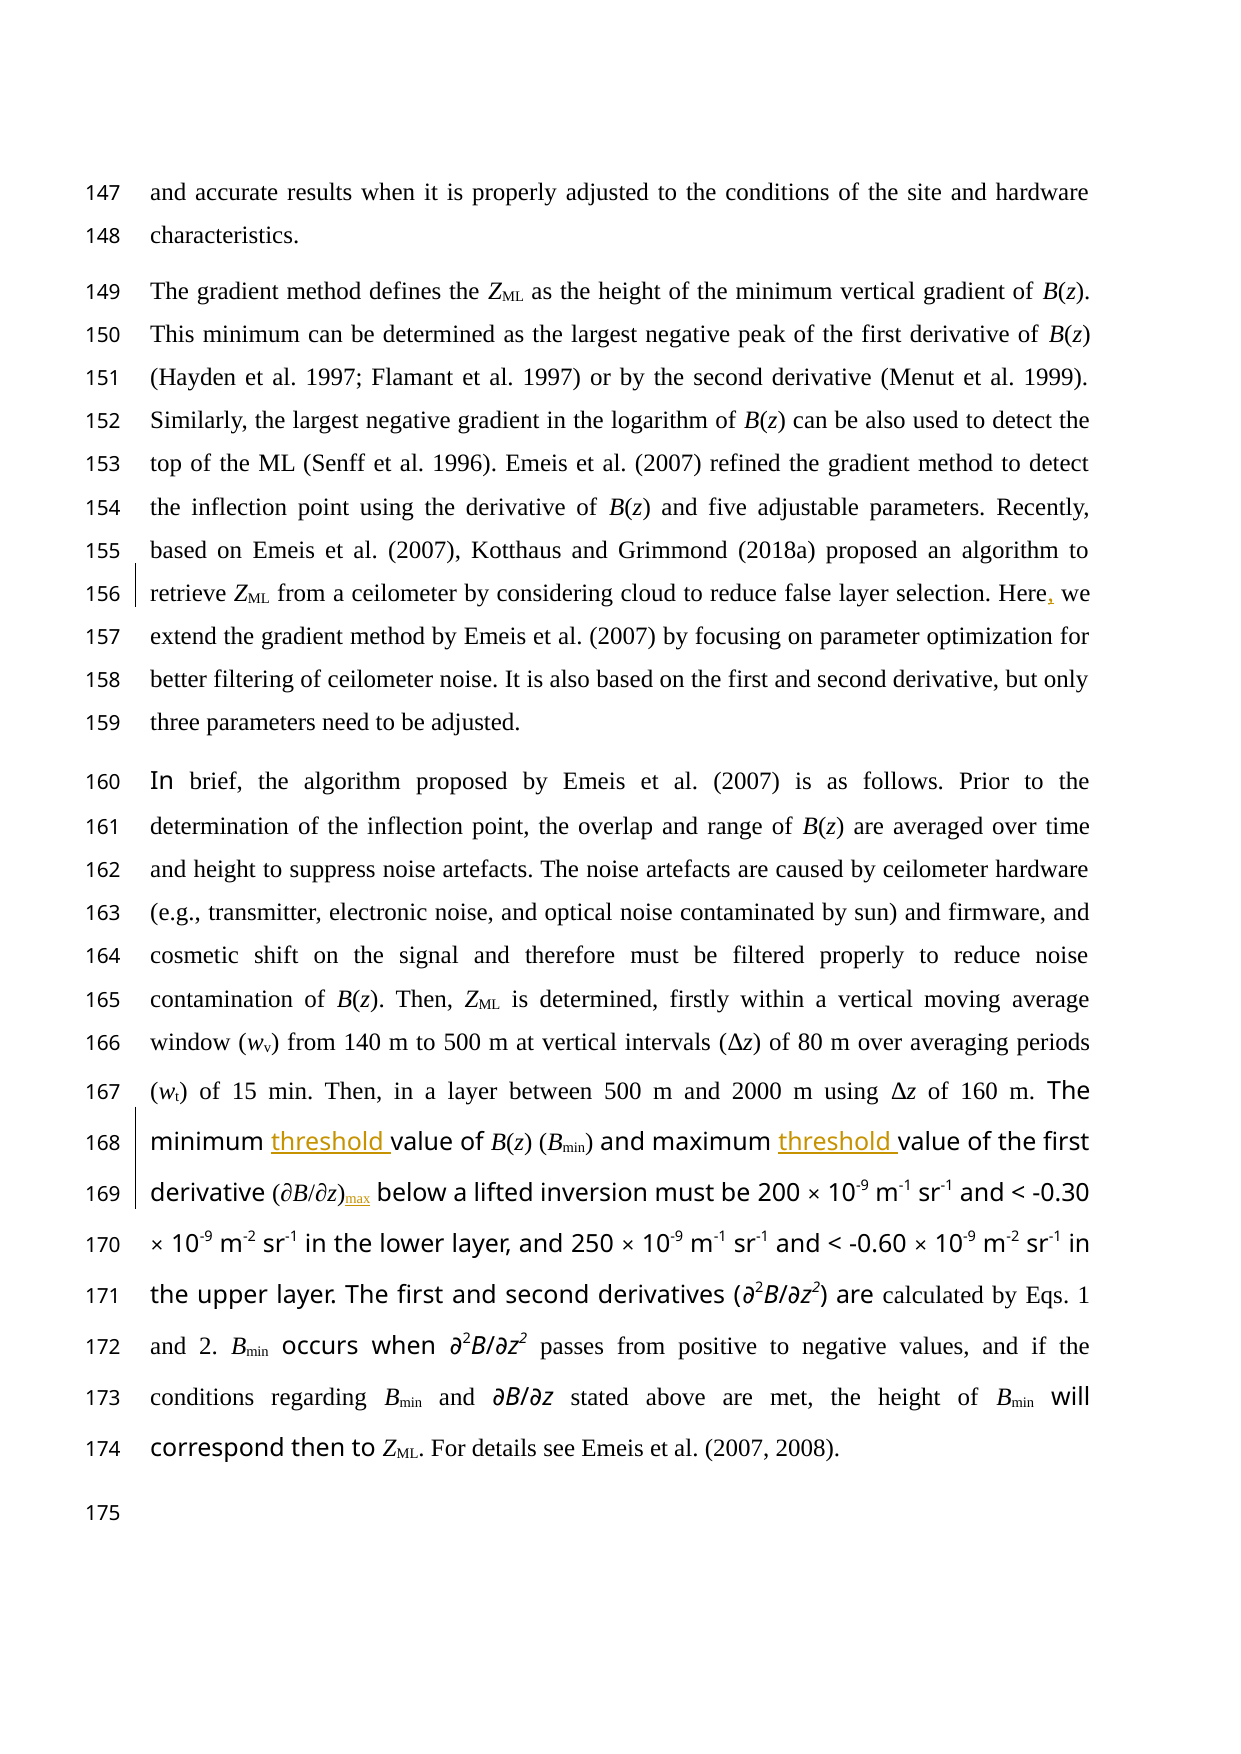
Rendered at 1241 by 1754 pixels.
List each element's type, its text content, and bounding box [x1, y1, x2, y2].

text The gradient method defines the ZML as the height of the minimum vertical gradient of B(z). This minimum can be determined as the largest negative peak of the first derivative of B(z) (Hayden et al. 1997; Flamant et al. 1997) or by the second derivative (Menut et al. 1999). Similarly, the largest negative gradient in the logarithm of B(z) can be also used to detect the top of the ML (Senff et al. 1996). Emeis et al. (2007) refined the gradient method to detect the inflection point using the derivative of B(z) and five adjustable parameters. Recently, based on Emeis et al. (2007), Kotthaus and Grimmond (2018a) proposed an algorithm to retrieve ZML from a ceilometer by considering cloud to reduce false layer selection. Here we extend the gradient method by Emeis et al. (2007) by focusing on parameter optimization for better filtering of ceilometer noise. It is also based on the first and second derivative, but only three parameters need to be adjusted. [150, 276, 1090, 736]
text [150, 177, 1090, 249]
text In brief, the algorithm proposed by Emeis et al. (2007) is as follows. Prior to the determination of the inflection point, the overlap and range of B(z) are averaged over time and height to suppress noise artefacts. The noise artefacts are caused by ceilometer hardware (e.g., transmitter, electronic noise, and optical noise contaminated by sun) and firmware, and cosmetic shift on the signal and therefore must be filtered properly to reduce noise contamination of B(z). Then, ZML is determined, firstly within a vertical moving average window (wv) from 140 m to 500 m at vertical intervals (∆z) of 80 m over averaging periods (wt) of 15 min. Then, in a layer between 500 m and 2000 m using ∆z of 160 m. The minimum value of B(z) (Bmin) and maximum value of the first derivative (∂B/∂z) below a lifted inversion must be 200 × 10-9 m-1 sr-1 and < -0.30 × 10-9 m-2 sr-1 in the lower layer, and 250 × 10-9 m-1 sr-1 and < -0.60 × 10-9 m-2 sr-1 in the upper layer. The first and second derivatives (∂2B/∂z2) are calculated by Eqs. 1 and 2. Bmin occurs when ∂2B/∂z2 passes from positive to negative values, and if the conditions regarding Bmin and ∂B/∂z stated above are met, the height of Bmin will correspond then to ZML. For details see Emeis et al. (2007, 2008). [150, 763, 1090, 1464]
